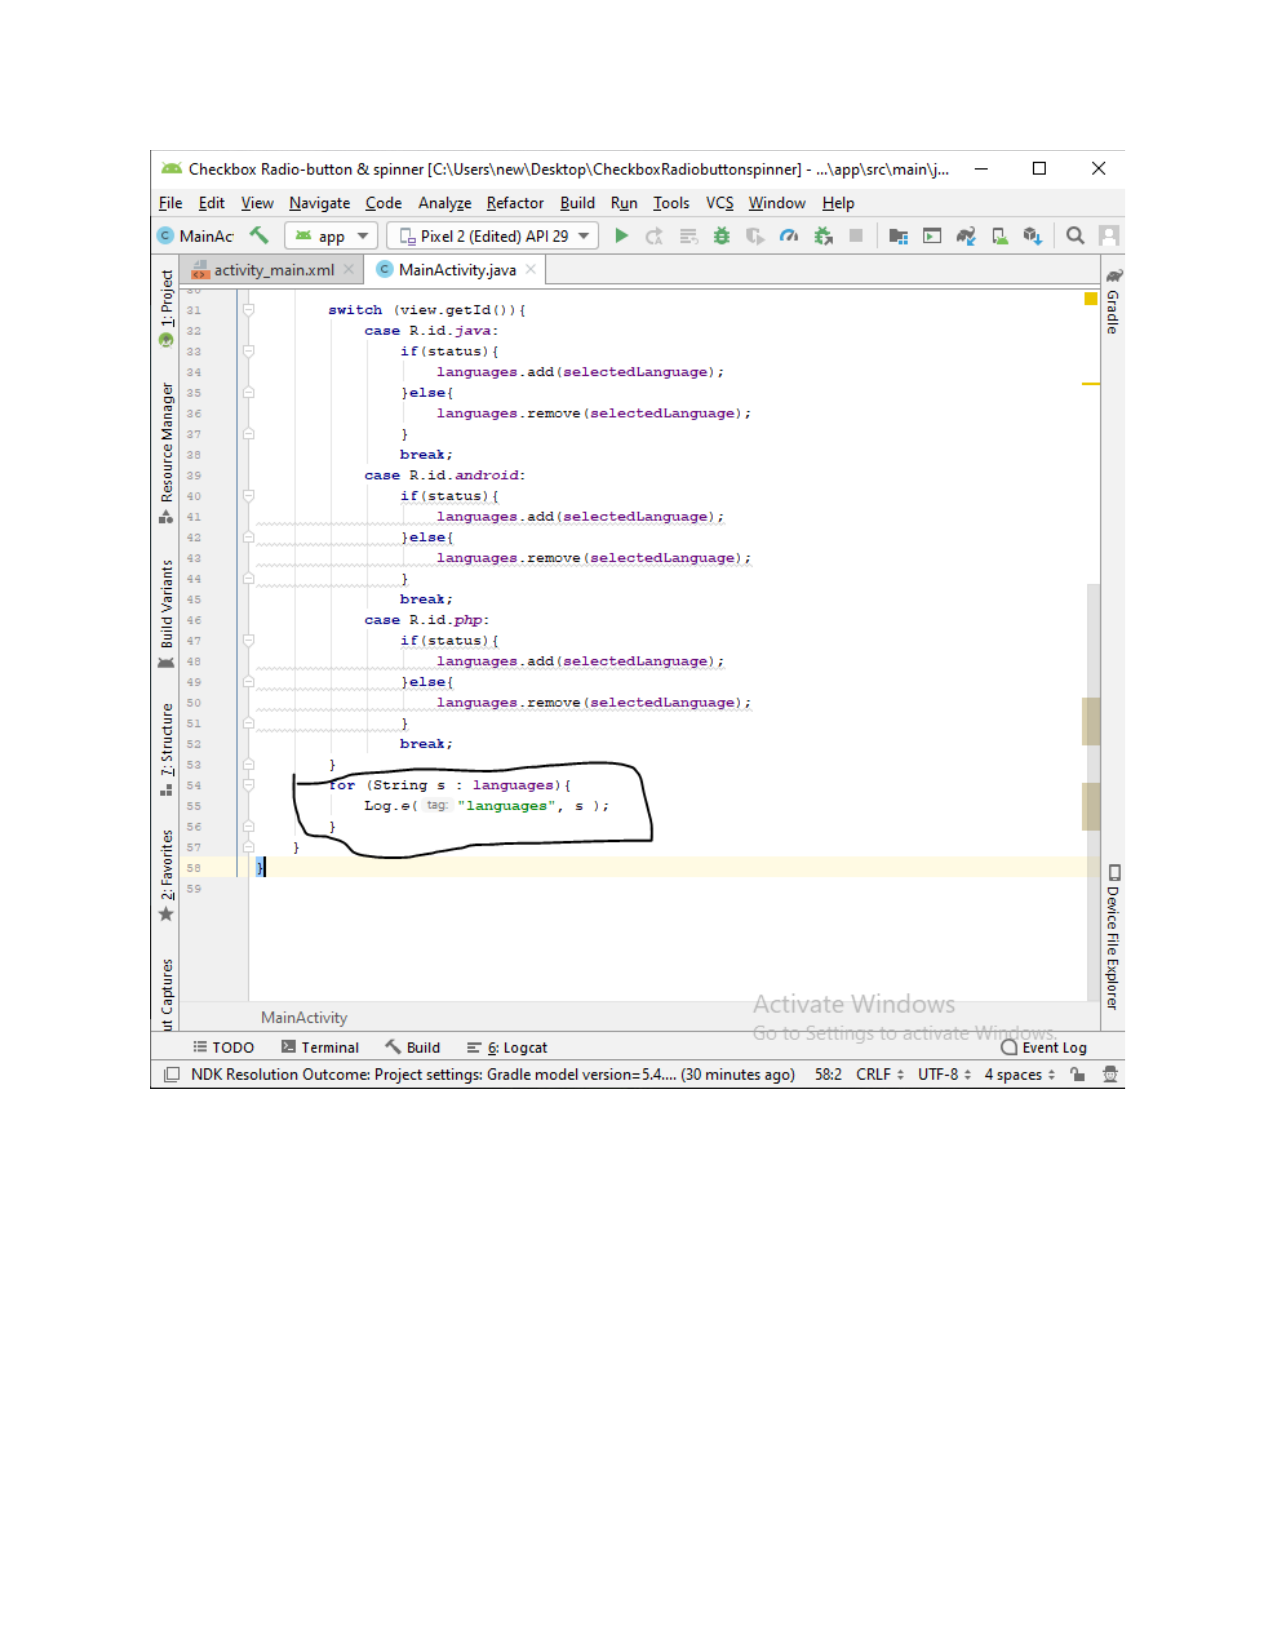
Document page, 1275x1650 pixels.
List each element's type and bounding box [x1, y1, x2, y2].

picture [150, 150, 1125, 1089]
